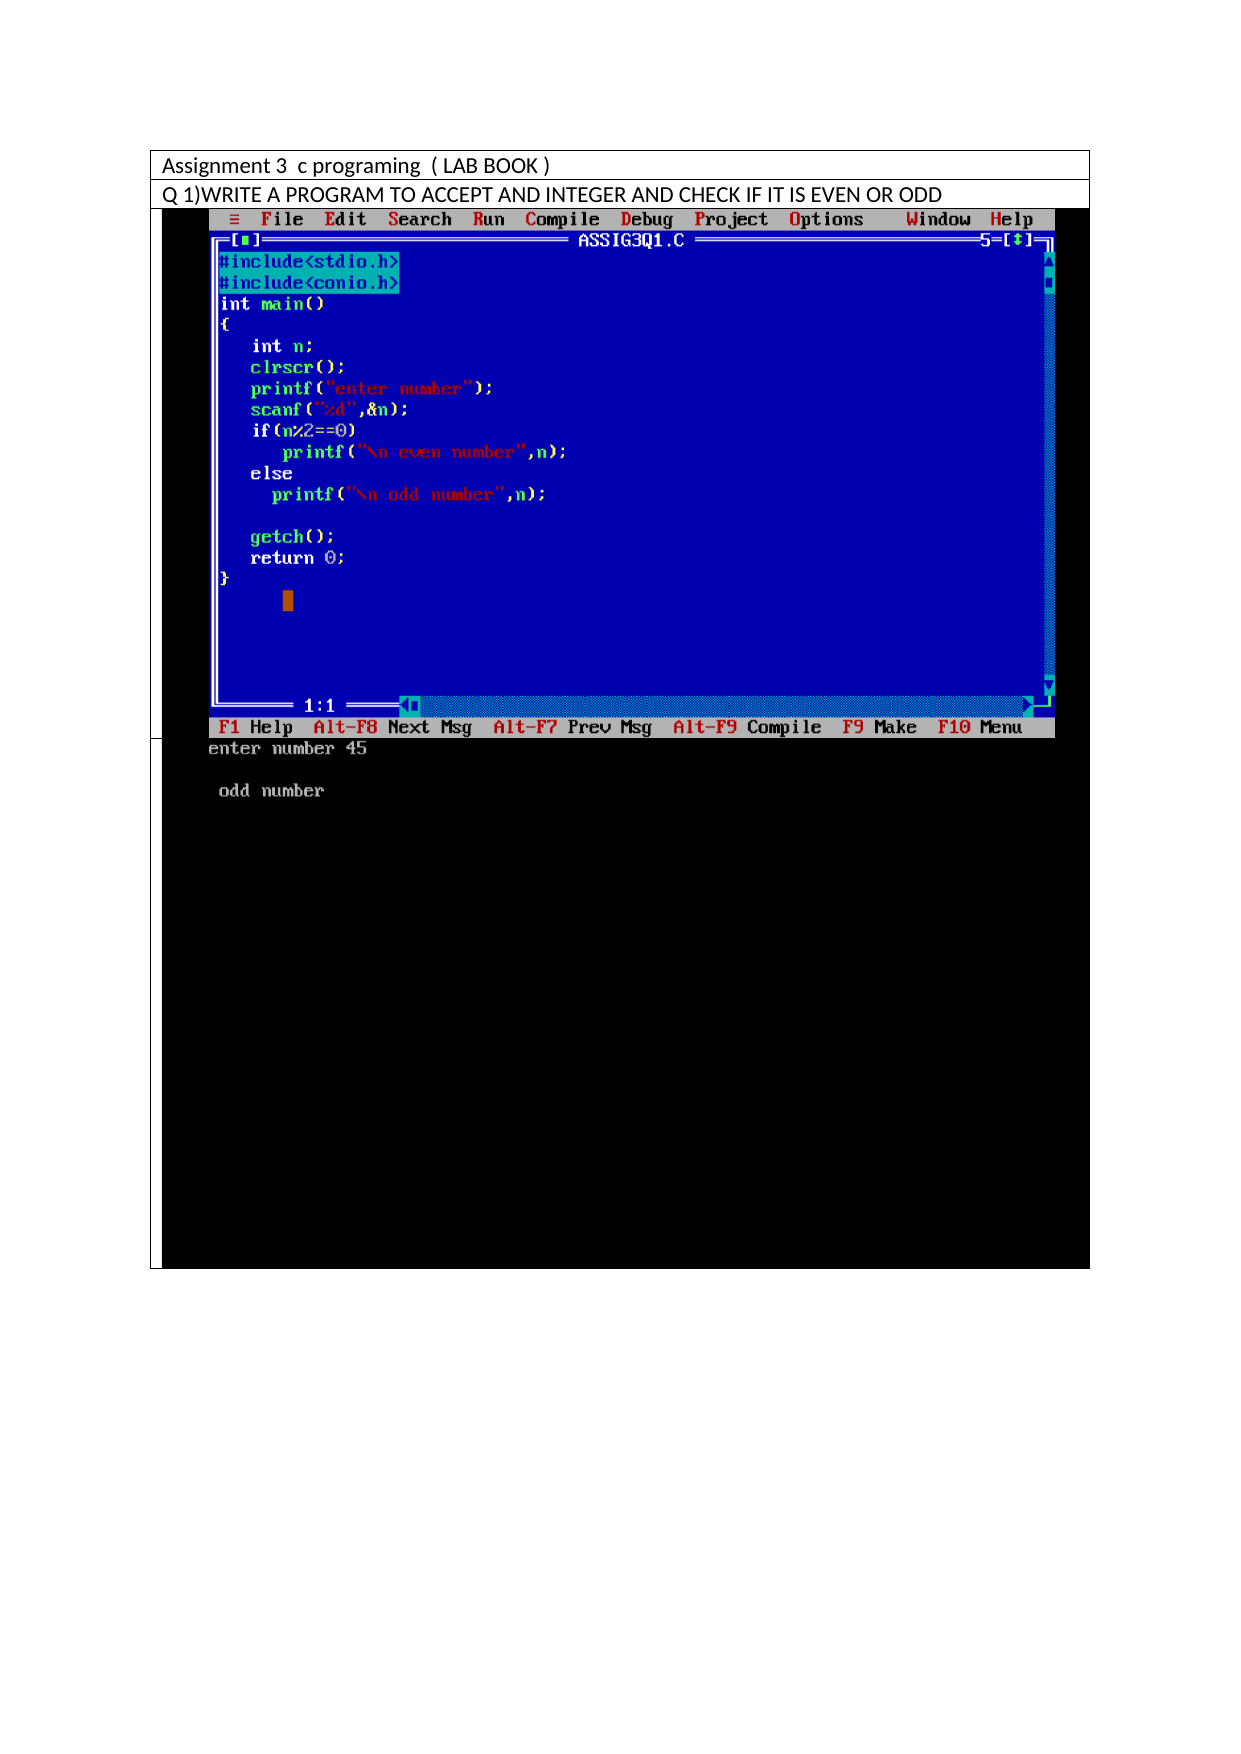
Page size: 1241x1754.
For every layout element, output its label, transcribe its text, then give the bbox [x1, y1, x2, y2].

table_cell [151, 209, 161, 738]
table_header Assignment 3 c programing ( LAB BOOK ) [151, 151, 1089, 179]
table_cell Q 1)WRITE A PROGRAM TO ACCEPT AND INTEGER AND CHECK IF IT IS EVEN OR ODD [151, 180, 1089, 208]
picture [161, 209, 1090, 1268]
table_cell [151, 739, 161, 1267]
